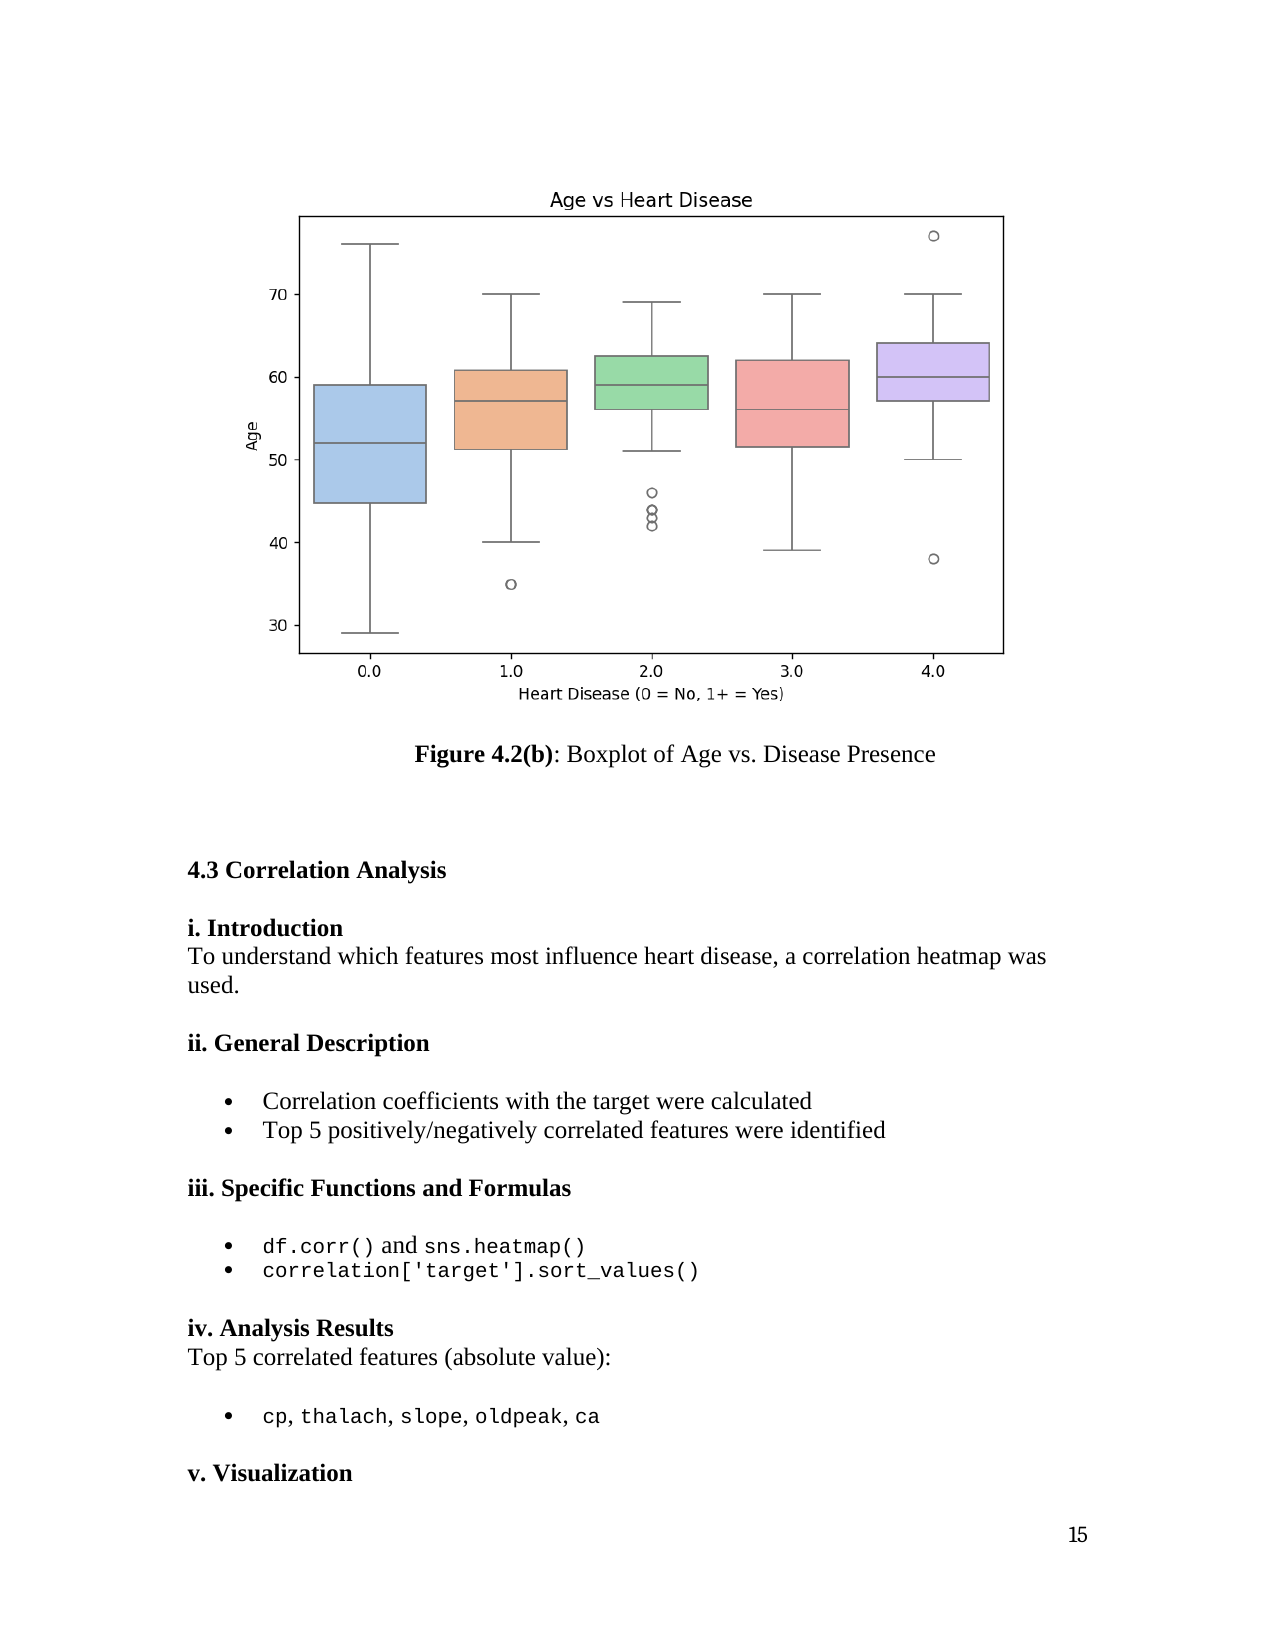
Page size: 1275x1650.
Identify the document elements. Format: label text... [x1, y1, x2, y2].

text i. Introduction To understand which features most influence heart disease, a correlation heatmap was used. [187, 913, 1087, 999]
text iv. Analysis Results Top 5 correlated features (absolute value): [187, 1313, 1087, 1371]
text v. Visualization [187, 1458, 1087, 1487]
list cp, thalach, slope, oldpeak, ca [225, 1400, 1087, 1429]
list Correlation coefficients with the target were calculated [225, 1086, 1087, 1115]
text ii. General Description [187, 1028, 1087, 1057]
text 4.3 Correlation Analysis [187, 855, 1087, 883]
text iii. Specific Functions and Formulas [187, 1173, 1087, 1201]
picture [187, 150, 1088, 710]
list Top 5 positively/negatively correlated features were identified [225, 1115, 1087, 1143]
text Figure 4.2(b): Boxplot of Age vs. Disease Presence [262, 739, 1087, 768]
list df.corr() and sns.heatmap() [225, 1231, 1087, 1260]
list correlation['target'].sort_values() [225, 1260, 1087, 1284]
